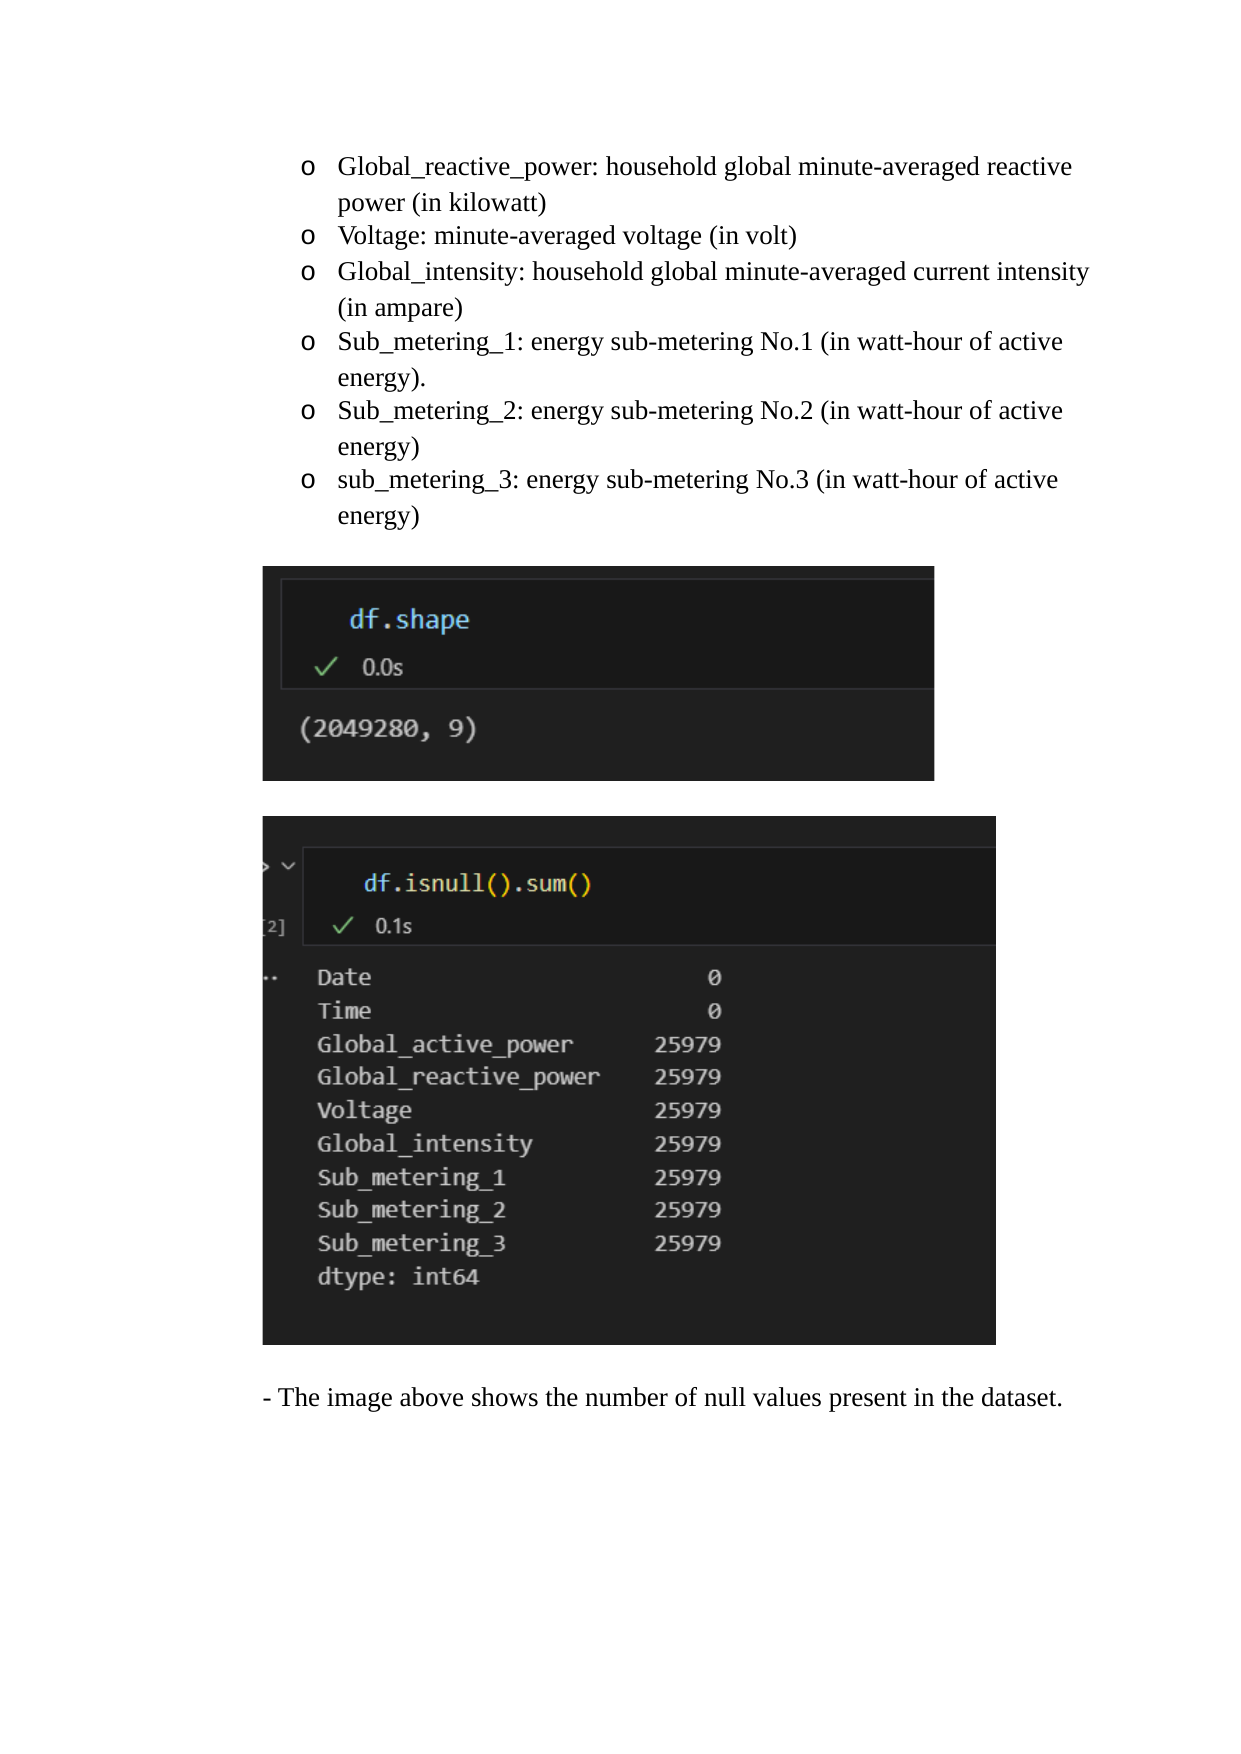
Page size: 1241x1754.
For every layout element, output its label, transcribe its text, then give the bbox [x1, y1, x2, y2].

picture [262, 566, 935, 781]
list Sub_metering_1: energy sub-metering No.1 (in watt-hour of active energy). [300, 325, 1090, 392]
list Sub_metering_2: energy sub-metering No.2 (in watt-hour of active energy) [300, 394, 1090, 461]
list Global_reactive_power: household global minute-averaged reactive power (in kilowatt) [300, 150, 1090, 217]
list sub_metering_3: energy sub-metering No.3 (in watt-hour of active energy) [300, 463, 1090, 531]
picture [262, 816, 996, 1345]
list - The image above shows the number of null values present in the dataset. [262, 1347, 1090, 1412]
list Global_intensity: household global minute-averaged current intensity (in ampare) [300, 255, 1090, 322]
list Voltage: minute-averaged voltage (in volt) [300, 219, 1090, 253]
